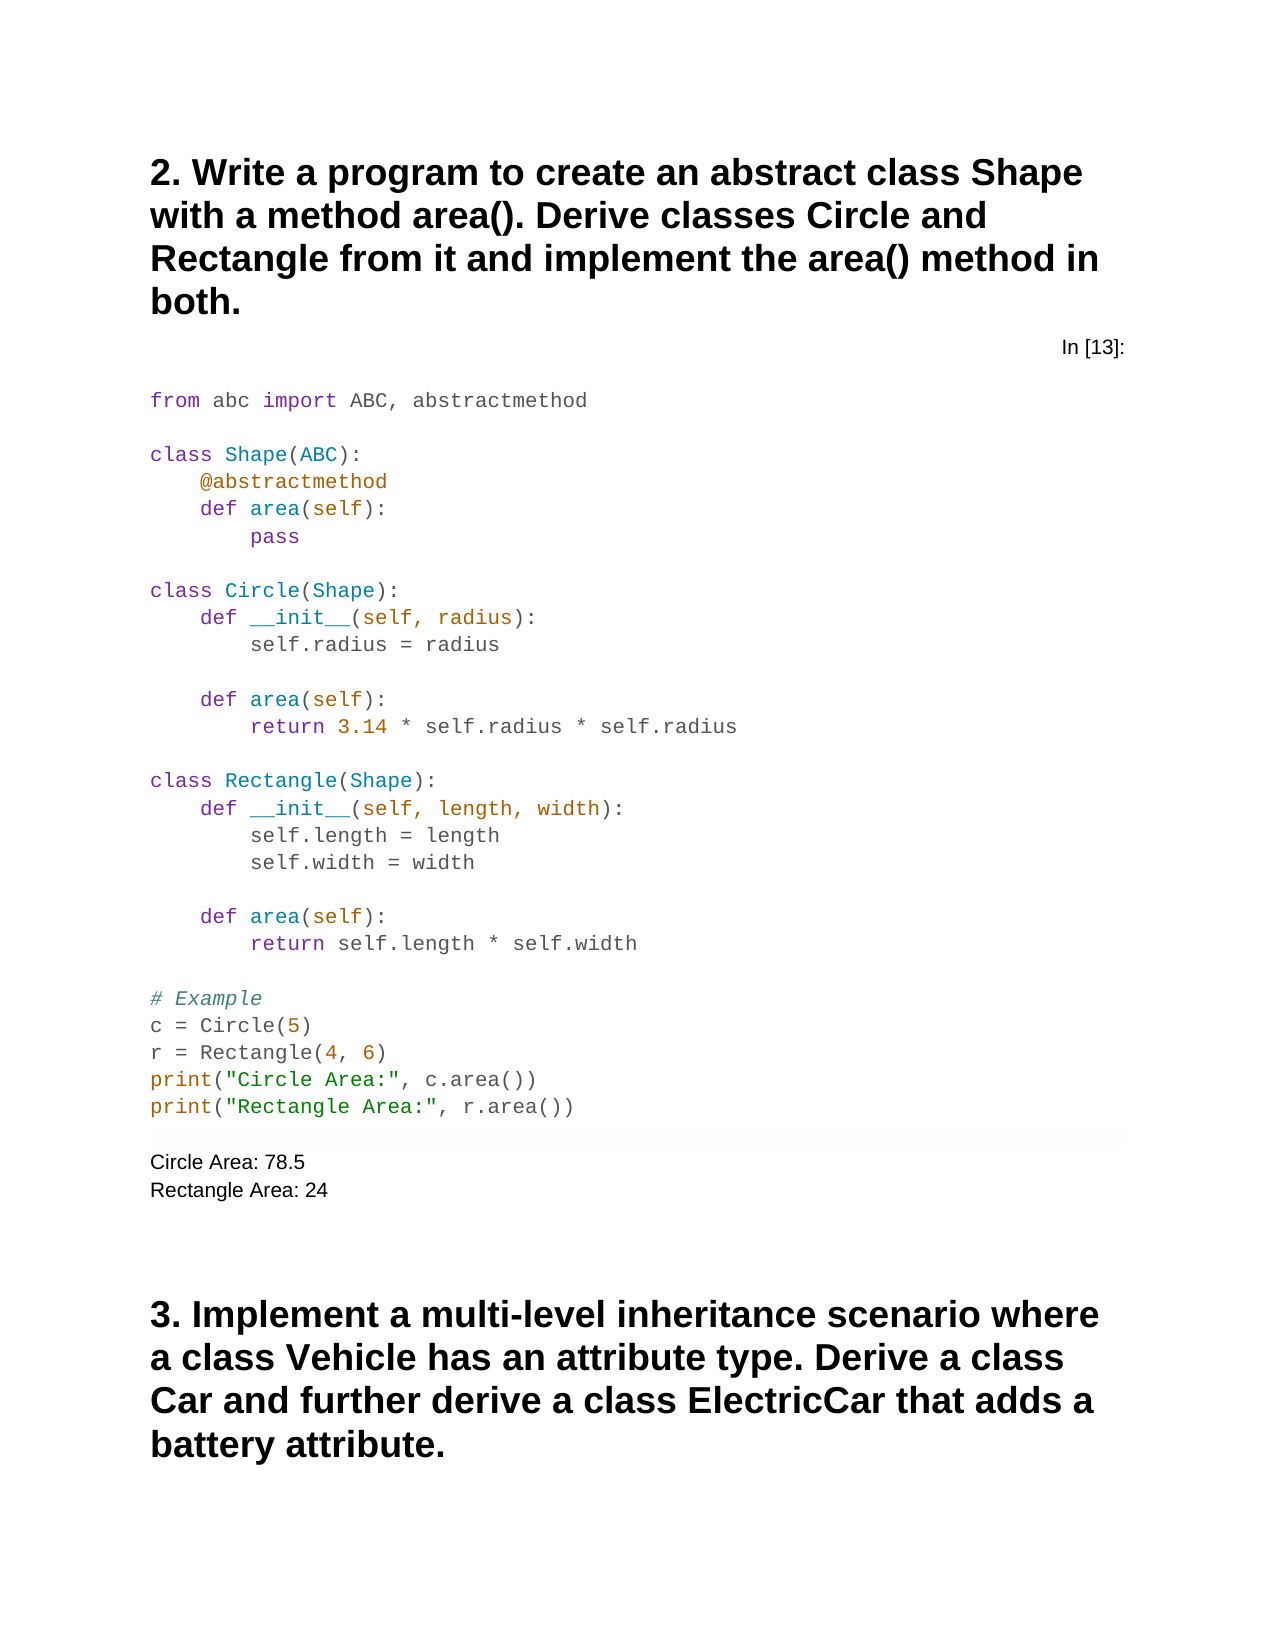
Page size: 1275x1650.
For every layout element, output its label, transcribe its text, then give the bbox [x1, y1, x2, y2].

text def area(self): [150, 906, 1125, 930]
text r = Rectangle(4, 6) [150, 1042, 1125, 1066]
text self.width = width [150, 852, 1125, 876]
text self.radius = radius [150, 634, 1125, 658]
text class Rectangle(Shape): [150, 770, 1125, 794]
text Rectangle Area: 24 [150, 1178, 1125, 1202]
text class Shape(ABC): [150, 444, 1125, 468]
text def __init__(self, radius): [150, 607, 1125, 631]
text class Circle(Shape): [150, 580, 1125, 604]
text self.length = length [150, 825, 1125, 848]
text @abstractmethod [150, 471, 1125, 495]
text pass [150, 526, 1125, 549]
text return self.length * self.width [150, 933, 1125, 957]
text In [13]: [150, 335, 1125, 359]
text def __init__(self, length, width): [150, 797, 1125, 821]
text from abc import ABC, abstractmethod [150, 390, 1125, 413]
text return 3.14 * self.radius * self.radius [150, 716, 1125, 739]
subtitle 2. Write a program to create an abstract class Shape with a method area(). Derive classes Circle and Rectangle from it and implement the area() method in both. [150, 150, 1125, 322]
text print("Rectangle Area:", r.area()) [150, 1097, 1125, 1120]
text def area(self): [150, 689, 1125, 712]
text # Example [150, 988, 1125, 1011]
text Circle Area: 78.5 [150, 1150, 1125, 1174]
text c = Circle(5) [150, 1015, 1125, 1039]
subtitle 3. Implement a multi-level inheritance scenario where a class Vehicle has an attribute type. Derive a class Car and further derive a class ElectricCar that adds a battery attribute. [150, 1292, 1125, 1465]
text def area(self): [150, 498, 1125, 522]
text print("Circle Area:", c.area()) [150, 1069, 1125, 1093]
